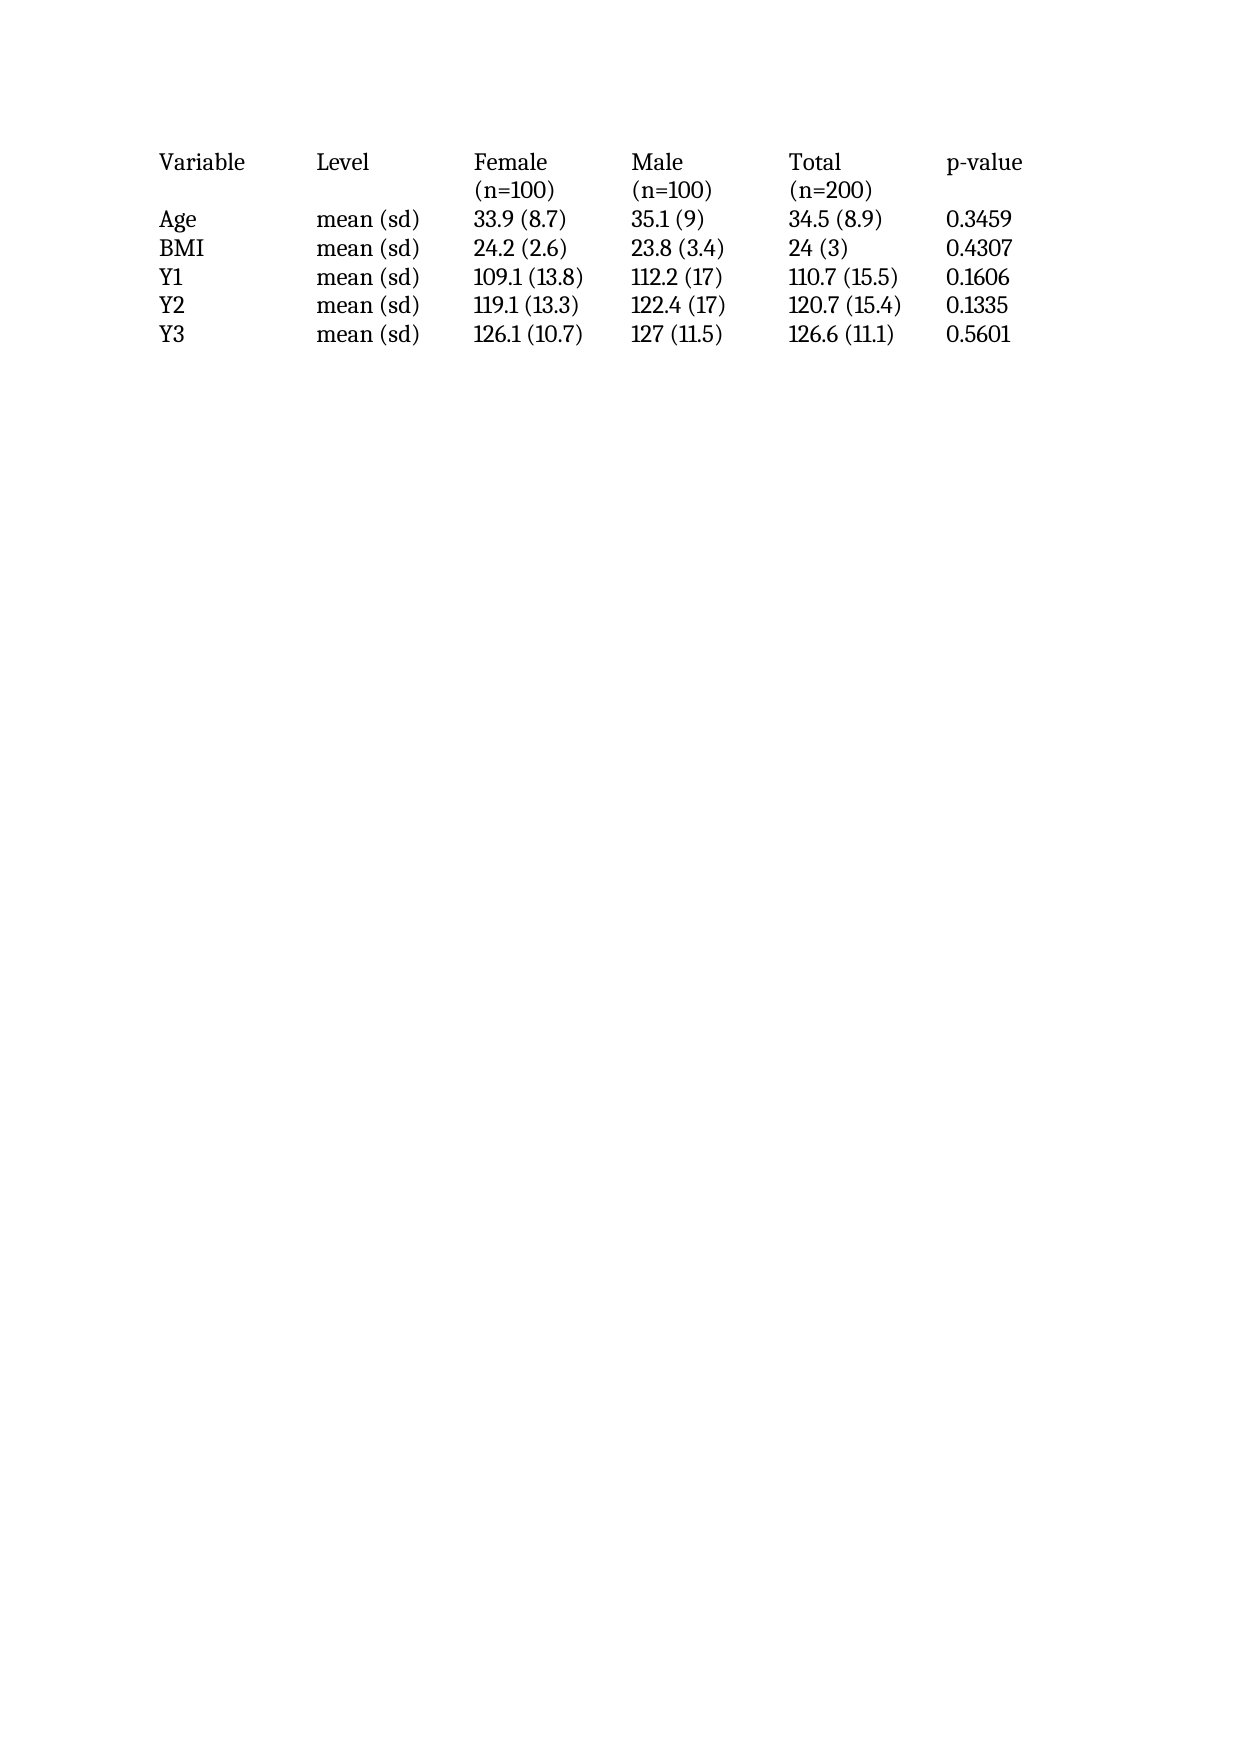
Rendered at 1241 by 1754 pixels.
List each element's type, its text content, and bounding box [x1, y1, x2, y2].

table_cell 126.6 (11.1) [778, 320, 935, 349]
table_cell 127 (11.5) [620, 320, 777, 349]
table_header Female (n=100) [463, 148, 620, 205]
table_cell 126.1 (10.7) [463, 320, 620, 349]
table_cell 0.5601 [935, 320, 1093, 349]
table_cell 0.1335 [935, 291, 1093, 320]
table_cell mean (sd) [305, 263, 462, 291]
table_header p-value [935, 148, 1093, 205]
table_header Variable [148, 148, 305, 205]
table_cell 24.2 (2.6) [463, 234, 620, 263]
table_cell 109.1 (13.8) [463, 263, 620, 291]
table_cell 0.4307 [935, 234, 1093, 263]
table_cell 119.1 (13.3) [463, 291, 620, 320]
table_header Total (n=200) [778, 148, 935, 205]
table_cell 122.4 (17) [620, 291, 777, 320]
table_cell mean (sd) [305, 291, 462, 320]
table_cell Y3 [148, 320, 305, 349]
table_cell 112.2 (17) [620, 263, 777, 291]
table_header Level [305, 148, 462, 205]
table_cell 0.1606 [935, 263, 1093, 291]
table_cell 35.1 (9) [620, 205, 777, 234]
table_header Male (n=100) [620, 148, 777, 205]
table_cell Y2 [148, 291, 305, 320]
table_cell 24 (3) [778, 234, 935, 263]
table_cell mean (sd) [305, 234, 462, 263]
table_cell 120.7 (15.4) [778, 291, 935, 320]
table_cell 33.9 (8.7) [463, 205, 620, 234]
table_cell Y1 [148, 263, 305, 291]
table_cell mean (sd) [305, 205, 462, 234]
table_cell 110.7 (15.5) [778, 263, 935, 291]
table_cell mean (sd) [305, 320, 462, 349]
table_cell 23.8 (3.4) [620, 234, 777, 263]
table_cell BMI [148, 234, 305, 263]
table_cell 0.3459 [935, 205, 1093, 234]
table_cell 34.5 (8.9) [778, 205, 935, 234]
table_cell Age [148, 205, 305, 234]
